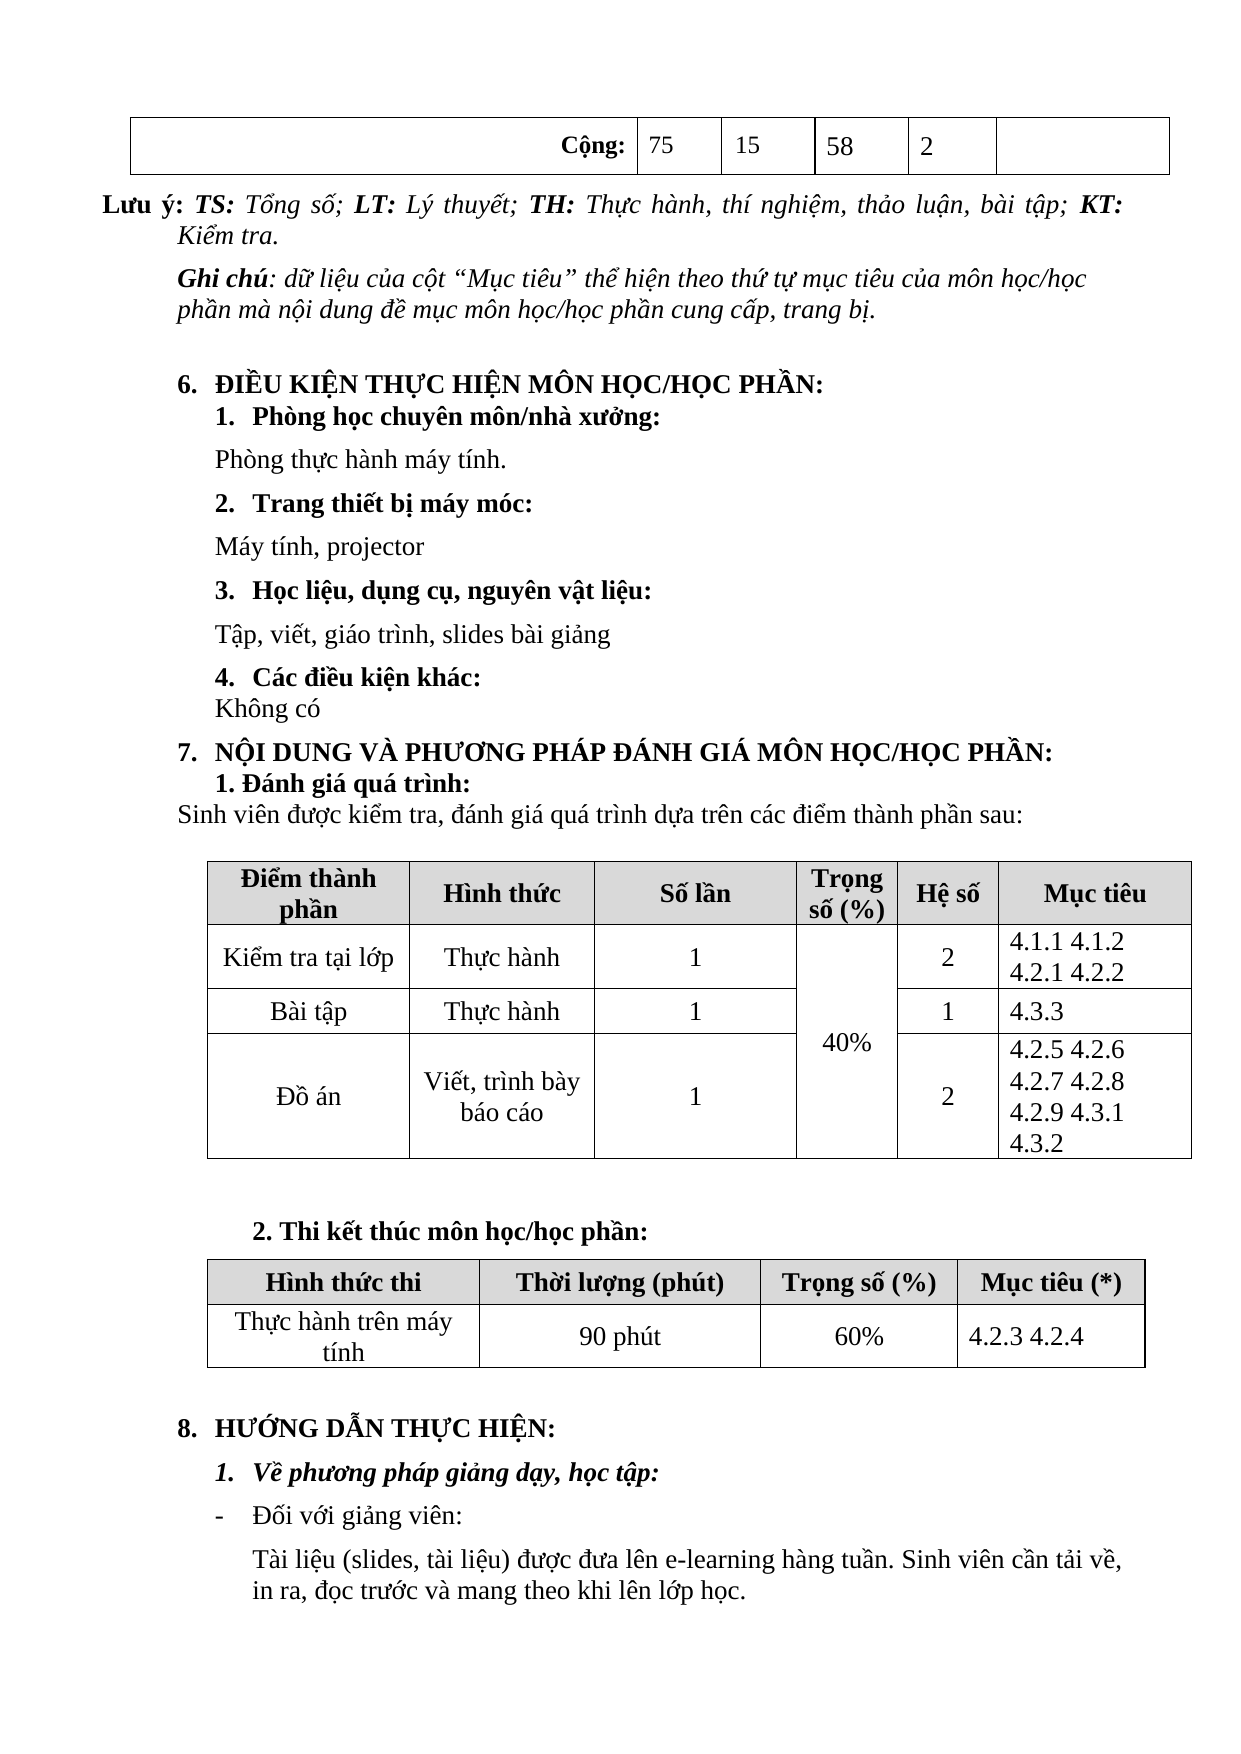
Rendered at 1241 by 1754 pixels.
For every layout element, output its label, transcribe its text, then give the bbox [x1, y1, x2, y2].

text Ghi chú: dữ liệu của cột “Mục tiêu” thể hiện theo thứ tự mục tiêu của môn học/học phần mà nội dung đề mục môn học/học phần cung cấp, trang bị. [177, 262, 1123, 325]
table_header Thời lượng (phút) [480, 1260, 760, 1304]
table_cell 58 [816, 118, 908, 174]
table_header Hình thức [410, 862, 594, 924]
table_cell 4.3.3 [999, 989, 1191, 1032]
text Không có [214, 693, 1123, 724]
table_cell Viết, trình bày báo cáo [410, 1034, 594, 1158]
table_cell 1 [595, 1034, 796, 1158]
table_header Trọng số (%) [797, 862, 897, 924]
list Học liệu, dụng cụ, nguyên vật liệu: [214, 574, 1123, 605]
table_cell 2 [898, 1034, 998, 1158]
list Trang thiết bị máy móc: [214, 487, 1123, 518]
list Các điều kiện khác: [214, 661, 1123, 693]
table_cell 4.2.3 4.2.4 [958, 1305, 1144, 1367]
text Tập, viết, giáo trình, slides bài giảng [214, 618, 1123, 649]
table_cell 4.2.5 4.2.6 4.2.7 4.2.8 4.2.9 4.3.1 4.3.2 [999, 1034, 1191, 1158]
table_cell Thực hành trên máy tính [208, 1305, 479, 1367]
table_cell 1 [898, 989, 998, 1032]
table_cell 60% [761, 1305, 957, 1367]
list Đối với giảng viên: [214, 1499, 1123, 1530]
table_header Hình thức thi [208, 1260, 479, 1304]
table_cell 90 phút [480, 1305, 760, 1367]
table_cell 4.1.1 4.1.2 4.2.1 4.2.2 [999, 925, 1191, 987]
table_header Hệ số [898, 862, 998, 924]
list HƯỚNG DẪN THỰC HIỆN: [177, 1412, 1123, 1443]
table_cell [997, 118, 1169, 174]
table_header Số lần [595, 862, 796, 924]
subtitle Về phương pháp giảng dạy, học tập: [214, 1456, 1123, 1487]
text 1. Đánh giá quá trình: [214, 767, 1123, 798]
list NỘI DUNG VÀ PHƯƠNG PHÁP ĐÁNH GIÁ MÔN HỌC/HỌC PHẦN: [177, 736, 1123, 767]
table_cell Thực hành [410, 989, 594, 1032]
list ĐIỀU KIỆN THỰC HIỆN MÔN HỌC/HỌC PHẦN: [177, 368, 1123, 399]
table_header Mục tiêu (*) [958, 1260, 1144, 1304]
text Lưu ý: TS: Tổng số; LT: Lý thuyết; TH: Thực hành, thí nghiệm, thảo luận, bài tập; KT: Kiểm tra. [102, 188, 1123, 250]
table_cell Bài tập [208, 989, 409, 1032]
table_header Điểm thành phần [208, 862, 409, 924]
table_cell Thực hành [410, 925, 594, 987]
text 2. Thi kết thúc môn học/học phần: [252, 1215, 1123, 1246]
table_cell 1 [595, 925, 796, 987]
table_cell 40% [797, 925, 897, 1158]
table_header Trọng số (%) [761, 1260, 957, 1304]
table_cell Đồ án [208, 1034, 409, 1158]
table_cell Cộng: [131, 118, 637, 174]
table_header Mục tiêu [999, 862, 1191, 924]
table_cell 15 [722, 118, 814, 174]
table_cell 75 [638, 118, 721, 174]
table_cell 2 [898, 925, 998, 987]
text Tài liệu (slides, tài liệu) được đưa lên e-learning hàng tuần. Sinh viên cần tải về, in ra, đọc trước và mang theo khi lên lớp học. [252, 1543, 1123, 1605]
table_cell 2 [909, 118, 996, 174]
list Phòng học chuyên môn/nhà xưởng: [214, 399, 1123, 431]
table_cell 1 [595, 989, 796, 1032]
table_cell Kiểm tra tại lớp [208, 925, 409, 987]
text Sinh viên được kiểm tra, đánh giá quá trình dựa trên các điểm thành phần sau: [177, 798, 1123, 830]
text Máy tính, projector [214, 531, 1123, 562]
text Phòng thực hành máy tính. [214, 443, 1123, 474]
